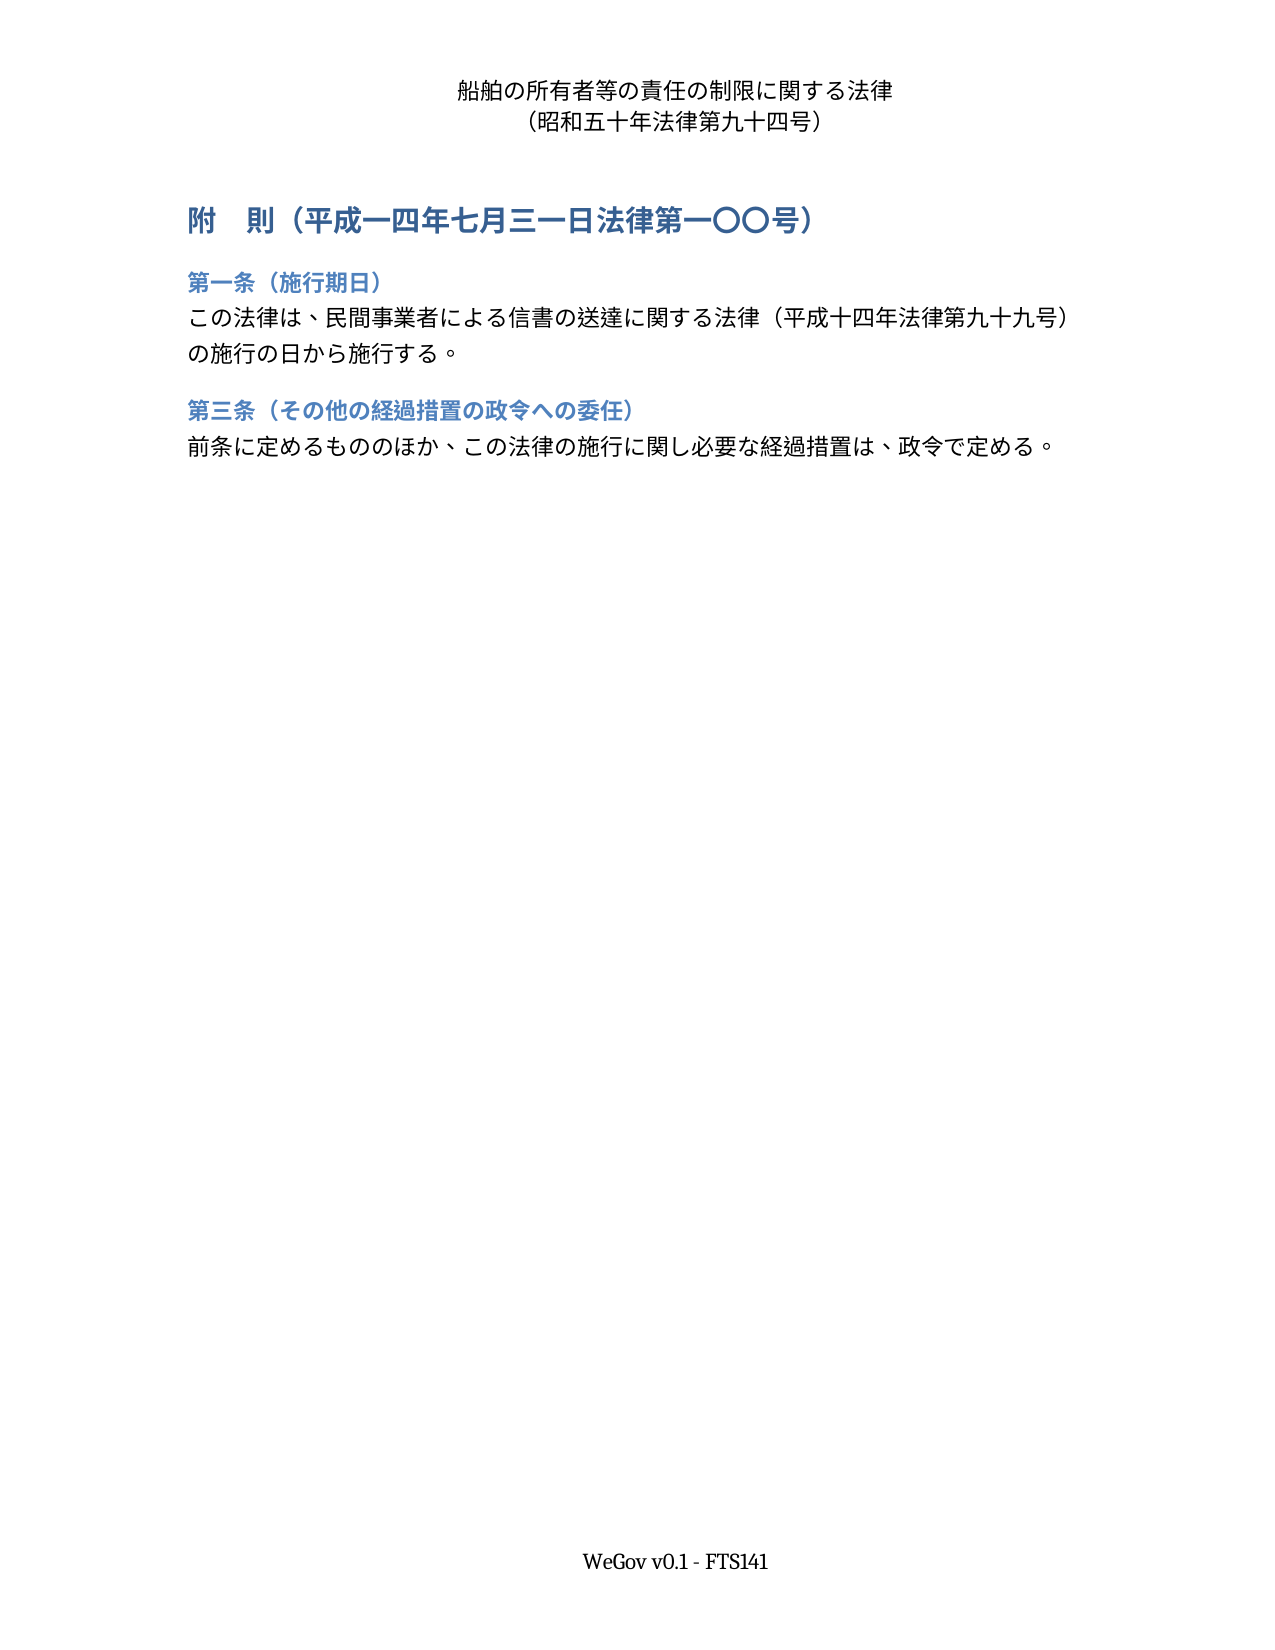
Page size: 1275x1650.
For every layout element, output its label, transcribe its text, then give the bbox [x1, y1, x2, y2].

subtitle 附 則（平成一四年七月三一日法律第一〇〇号） [187, 200, 1087, 240]
subtitle 第一条（施行期日） [187, 266, 1087, 298]
text この法律は、民間事業者による信書の送達に関する法律（平成十四年法律第九十九号）の施行の日から施行する。 [187, 302, 1087, 369]
text 前条に定めるもののほか、この法律の施行に関し必要な経過措置は、政令で定める。 [187, 431, 1087, 462]
subtitle 第三条（その他の経過措置の政令への委任） [187, 395, 1087, 426]
